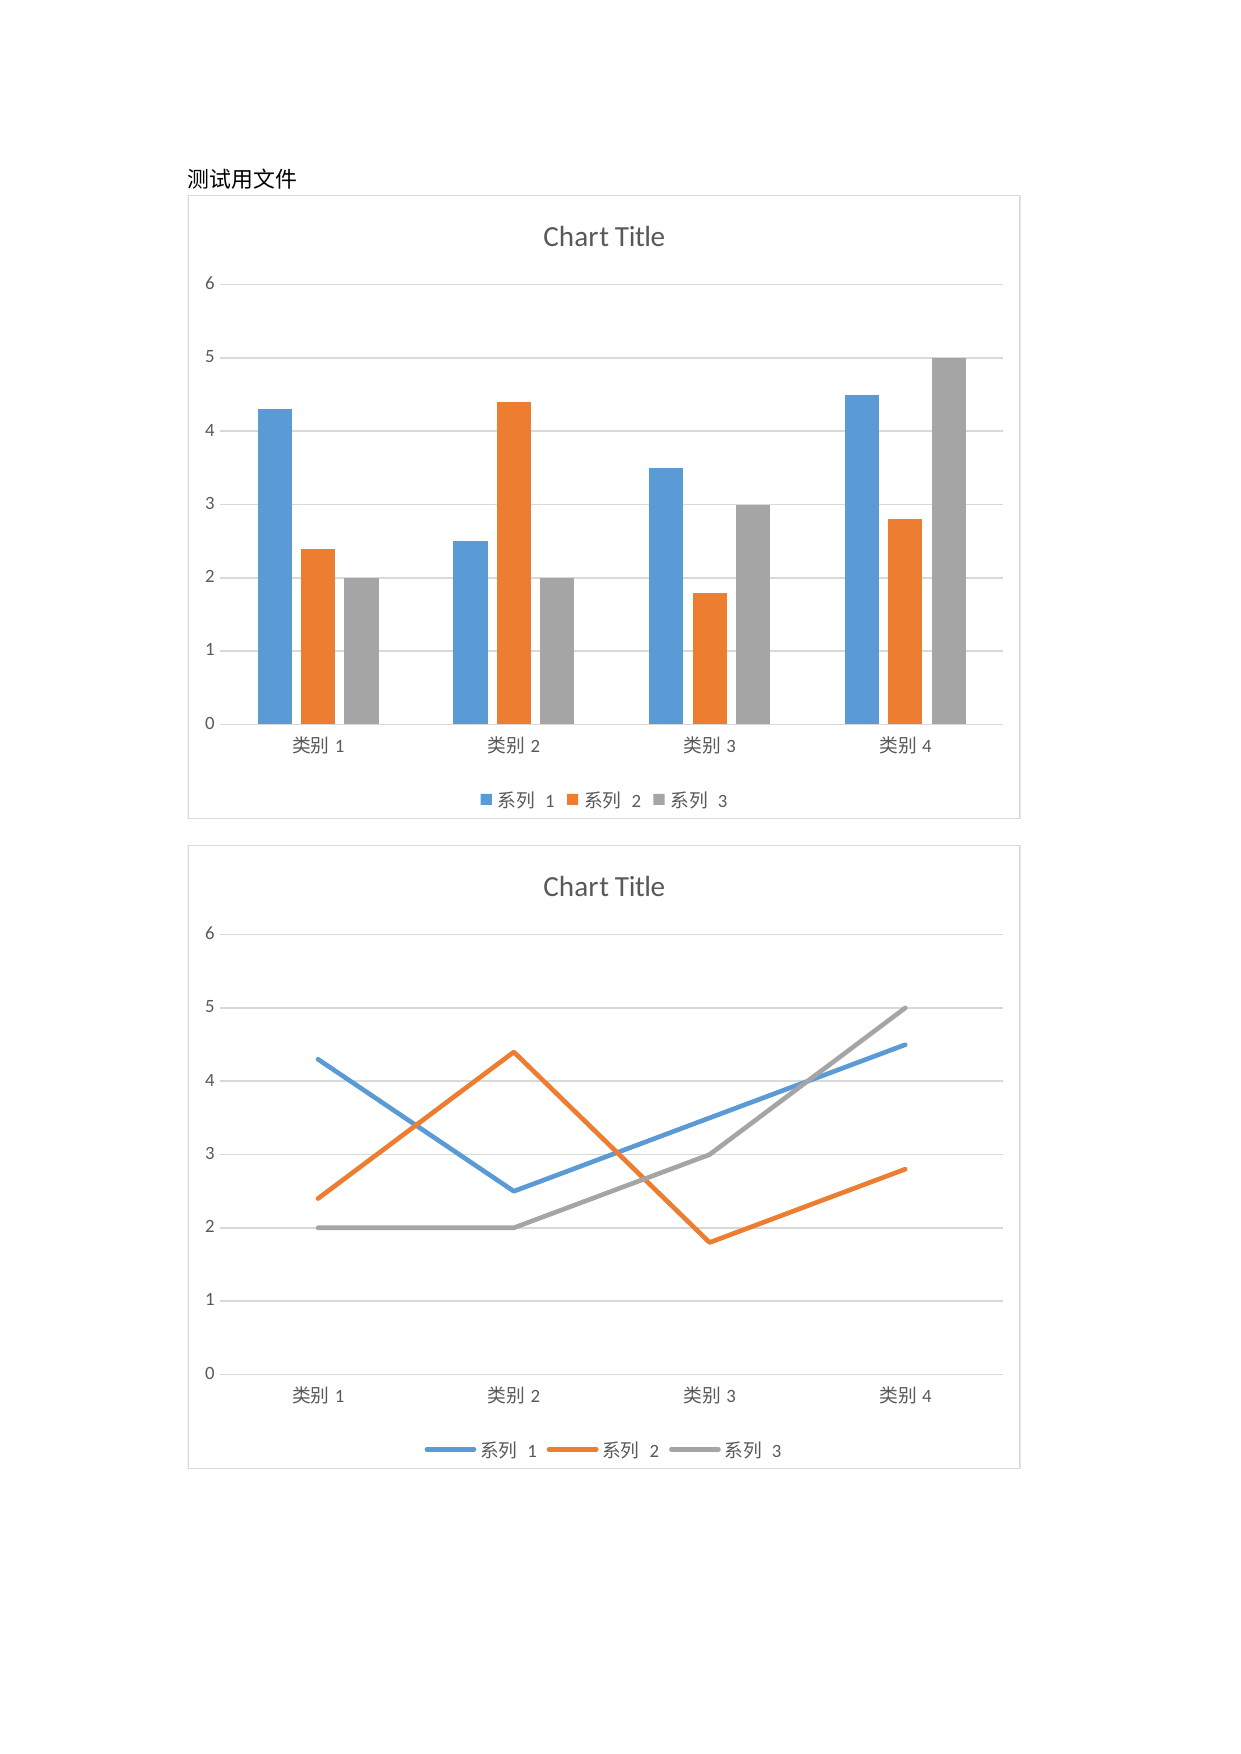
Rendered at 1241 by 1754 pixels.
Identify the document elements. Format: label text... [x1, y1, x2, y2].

text 测试用文件 [187, 162, 1053, 194]
